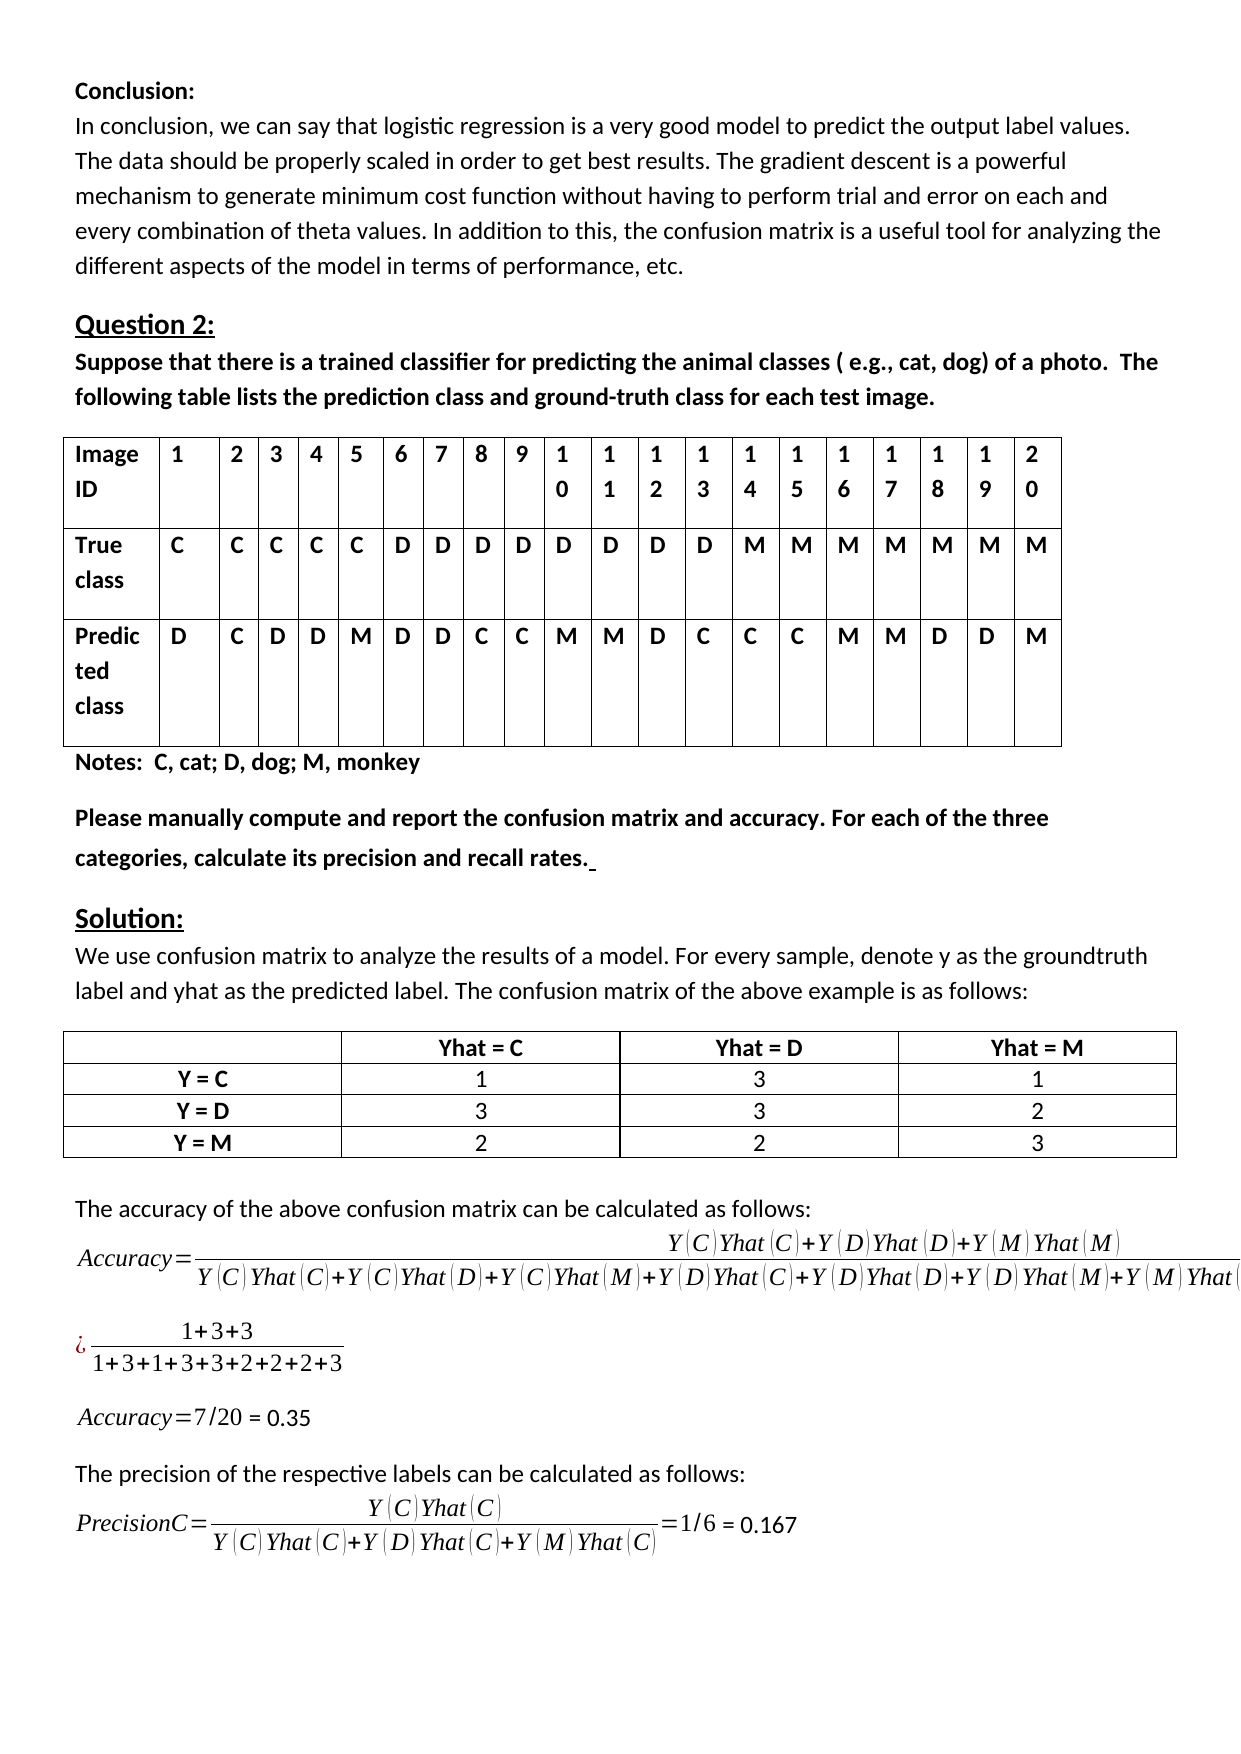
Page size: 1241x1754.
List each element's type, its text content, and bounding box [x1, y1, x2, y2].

table_header [64, 1032, 341, 1062]
table_header 19 [968, 438, 1014, 528]
table_header 18 [921, 438, 967, 528]
table_cell C [220, 529, 258, 619]
table_header 15 [780, 438, 826, 528]
table_header 6 [384, 438, 423, 528]
table_cell 3 [342, 1095, 619, 1126]
table_cell M [592, 620, 638, 746]
text The precision of the respective labels can be calculated as follows: = 0.167 [75, 1458, 1165, 1557]
table_cell M [1015, 620, 1061, 746]
text Conclusion: In conclusion, we can say that logistic regression is a very good model to predict the output label values. The data should be properly scaled in order to get best results. The gradient descent is a powerful mechanism to generate minimum cost function without having to perform trial and error on each and every combination of theta values. In addition to this, the confusion matrix is a useful tool for analyzing the different aspects of the model in terms of performance, etc. [75, 75, 1165, 281]
table_cell Y = D [64, 1095, 341, 1126]
table_cell C [160, 529, 219, 619]
table_cell D [299, 620, 338, 746]
table_header 4 [299, 438, 338, 528]
table_header 11 [592, 438, 638, 528]
table_header Yhat = D [621, 1032, 898, 1062]
table_header 5 [339, 438, 383, 528]
table_header 10 [545, 438, 591, 528]
table_cell Predicted class [64, 620, 159, 746]
table_cell 3 [621, 1064, 898, 1094]
table_cell C [339, 529, 383, 619]
table_cell 3 [621, 1095, 898, 1126]
text = 0.35 [75, 1402, 1165, 1432]
table_header Yhat = M [899, 1032, 1176, 1062]
table_cell M [874, 529, 920, 619]
table_cell M [827, 529, 873, 619]
table_cell C [220, 620, 258, 746]
table_cell 2 [342, 1127, 619, 1157]
table_header 9 [505, 438, 544, 528]
table_cell D [968, 620, 1014, 746]
table_header 12 [639, 438, 685, 528]
table_cell D [160, 620, 219, 746]
table_cell Y = C [64, 1064, 341, 1094]
table_cell C [464, 620, 504, 746]
table_cell D [639, 529, 685, 619]
table_cell D [424, 620, 463, 746]
table_cell D [384, 529, 423, 619]
table_header 20 [1015, 438, 1061, 528]
table_header 3 [259, 438, 298, 528]
table_cell D [464, 529, 504, 619]
table_cell 1 [342, 1064, 619, 1094]
table_cell D [639, 620, 685, 746]
table_header 7 [424, 438, 463, 528]
table_cell 1 [899, 1064, 1176, 1094]
text Solution: We use confusion matrix to analyze the results of a model. For every sample, denote y as the groundtruth label and yhat as the predicted label. The confusion matrix of the above example is as follows: [75, 900, 1165, 1006]
table_cell D [424, 529, 463, 619]
table_header 16 [827, 438, 873, 528]
table_cell C [259, 529, 298, 619]
table_header 1 [160, 438, 219, 528]
table_cell D [505, 529, 544, 619]
table_cell 2 [621, 1127, 898, 1157]
table_cell M [733, 529, 779, 619]
table_cell D [686, 529, 732, 619]
table_header 13 [686, 438, 732, 528]
table_cell M [968, 529, 1014, 619]
table_cell M [921, 529, 967, 619]
text Notes: C, cat; D, dog; M, monkey [75, 747, 1165, 777]
table_header Image ID [64, 438, 159, 528]
text Question 2: Suppose that there is a trained classifier for predicting the animal classes ( e.g., cat, dog) of a photo. The following table lists the prediction class and ground-truth class for each test image. [75, 306, 1165, 411]
table_cell C [299, 529, 338, 619]
table_cell M [1015, 529, 1061, 619]
table_cell M [339, 620, 383, 746]
table_header Yhat = C [342, 1032, 619, 1062]
table_cell M [827, 620, 873, 746]
table_cell D [259, 620, 298, 746]
text The accuracy of the above confusion matrix can be calculated as follows: [75, 1158, 1165, 1293]
table_cell M [780, 529, 826, 619]
table_cell D [545, 529, 591, 619]
table_cell Y = M [64, 1127, 341, 1157]
table_header 17 [874, 438, 920, 528]
table_cell M [874, 620, 920, 746]
table_cell C [780, 620, 826, 746]
table_cell D [592, 529, 638, 619]
table_cell 3 [899, 1127, 1176, 1157]
table_cell M [545, 620, 591, 746]
table_cell C [733, 620, 779, 746]
table_cell True class [64, 529, 159, 619]
text Please manually compute and report the confusion matrix and accuracy. For each of the three categories, calculate its precision and recall rates. [75, 802, 1165, 874]
table_header 8 [464, 438, 504, 528]
table_cell D [384, 620, 423, 746]
table_cell C [505, 620, 544, 746]
table_header 14 [733, 438, 779, 528]
table_cell D [921, 620, 967, 746]
table_cell C [686, 620, 732, 746]
table_header 2 [220, 438, 258, 528]
table_cell 2 [899, 1095, 1176, 1126]
